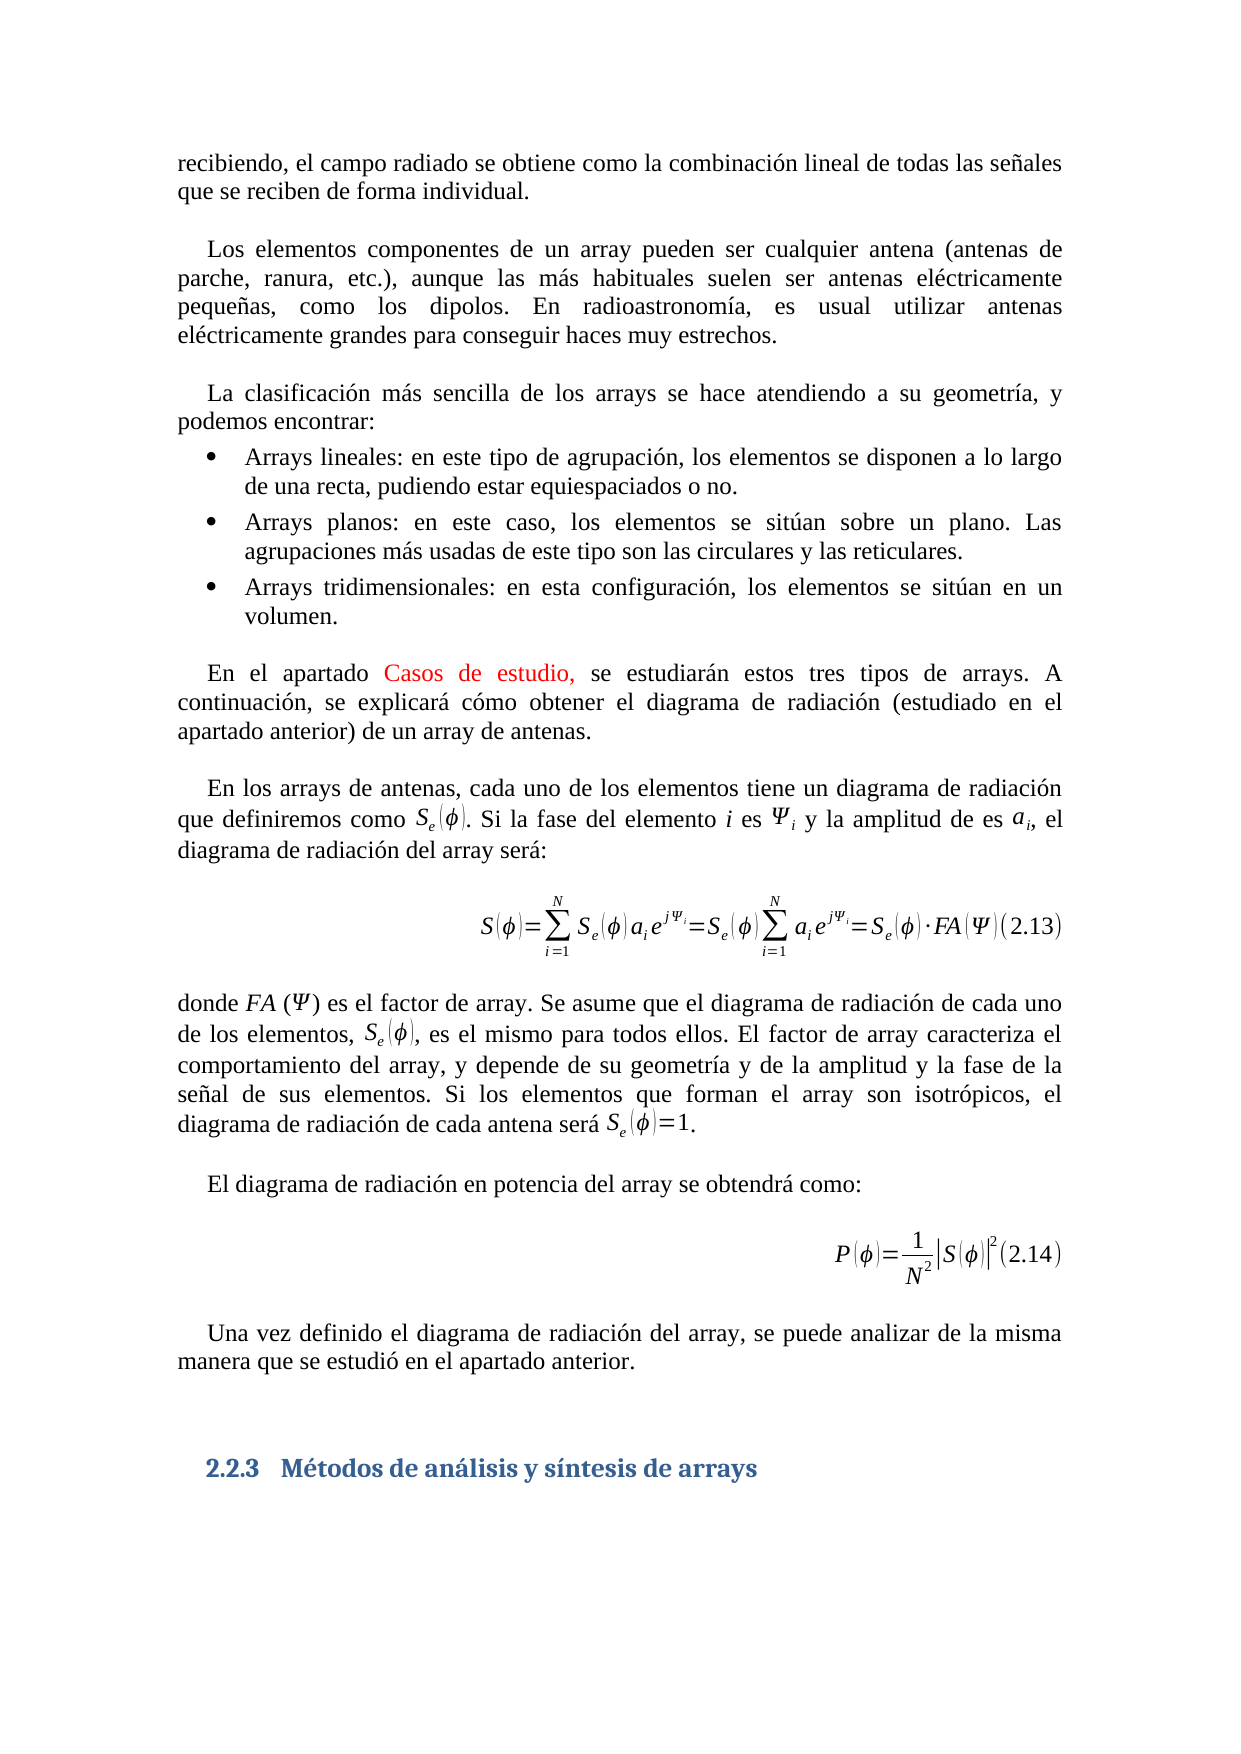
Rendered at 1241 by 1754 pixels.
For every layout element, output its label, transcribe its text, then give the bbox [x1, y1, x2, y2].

text Los elementos componentes de un array pueden ser cualquier antena (antenas de parche, ranura, etc.), aunque las más habituales suelen ser antenas eléctricamente pequeñas, como los dipolos. En radioastronomía, es usual utilizar antenas eléctricamente grandes para conseguir haces muy estrechos. [177, 234, 1063, 349]
list Arrays planos: en este caso, los elementos se sitúan sobre un plano. Las agrupaciones más usadas de este tipo son las circulares y las reticulares. [207, 507, 1063, 565]
list Arrays tridimensionales: en esta configuración, los elementos se sitúan en un volumen. [207, 572, 1063, 629]
text donde FA () es el factor de array. Se asume que el diagrama de radiación de cada uno de los elementos, , es el mismo para todos ellos. El factor de array caracteriza el comportamiento del array, y depende de su geometría y de la amplitud y la fase de la señal de sus elementos. Si los elementos que forman el array son isotrópicos, el diagrama de radiación de cada antena será . [177, 988, 1063, 1140]
text En los arrays de antenas, cada uno de los elementos tiene un diagrama de radiación que definiremos como . Si la fase del elemento i es y la amplitud de es , el diagrama de radiación del array será: [177, 773, 1063, 863]
list Arrays lineales: en este tipo de agrupación, los elementos se disponen a lo largo de una recta, pudiendo estar equiespaciados o no. [207, 442, 1063, 500]
text Una vez definido el diagrama de radiación del array, se puede analizar de la misma manera que se estudió en el apartado anterior. [177, 1318, 1063, 1375]
text En el apartado Casos de estudio, se estudiarán estos tres tipos de arrays. A continuación, se explicará cómo obtener el diagrama de radiación (estudiado en el apartado anterior) de un array de antenas. [177, 658, 1063, 744]
subtitle Métodos de análisis y síntesis de arrays [206, 1453, 1063, 1485]
text La clasificación más sencilla de los arrays se hace atendiendo a su geometría, y podemos encontrar: [177, 378, 1063, 435]
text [177, 148, 1063, 205]
text El diagrama de radiación en potencia del array se obtendrá como: [177, 1169, 1063, 1198]
